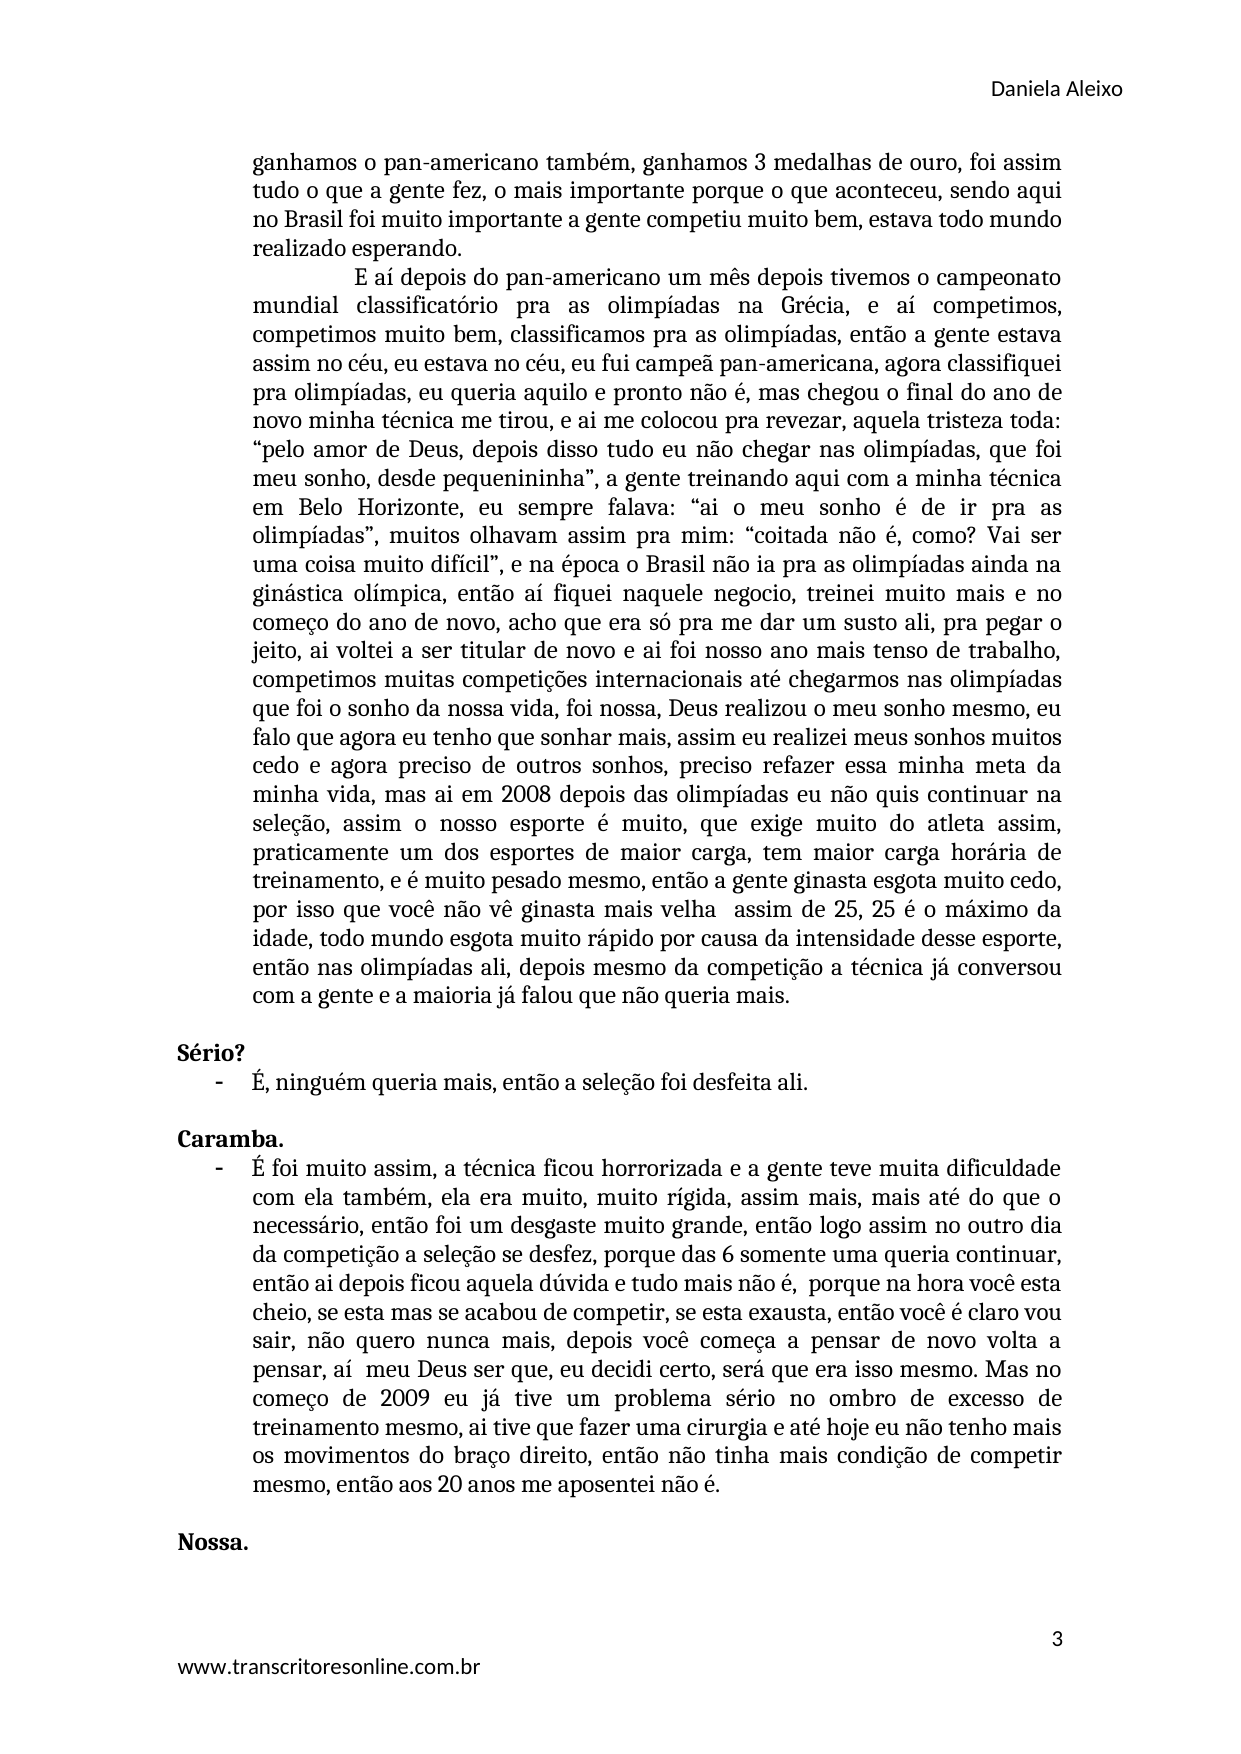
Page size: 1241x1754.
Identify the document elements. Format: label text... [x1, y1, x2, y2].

list É foi muito assim, a técnica ficou horrorizada e a gente teve muita dificuldade com ela também, ela era muito, muito rígida, assim mais, mais até do que o necessário, então foi um desgaste muito grande, então logo assim no outro dia da competição a seleção se desfez, porque das 6 somente uma queria continuar, então ai depois ficou aquela dúvida e tudo mais não é, porque na hora você esta cheio, se esta mas se acabou de competir, se esta exausta, então você é claro vou sair, não quero nunca mais, depois você começa a pensar de novo volta a pensar, aí meu Deus ser que, eu decidi certo, será que era isso mesmo. Mas no começo de 2009 eu já tive um problema sério no ombro de excesso de treinamento mesmo, ai tive que fazer uma cirurgia e até hoje eu não tenho mais os movimentos do braço direito, então não tinha mais condição de competir mesmo, então aos 20 anos me aposentei não é. [215, 1154, 1063, 1499]
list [252, 148, 1063, 263]
text Caramba. [177, 1125, 1063, 1154]
list É, ninguém queria mais, então a seleção foi desfeita ali. [215, 1068, 1063, 1096]
text Nossa. [177, 1528, 1063, 1556]
text Sério? [177, 1039, 1063, 1068]
list E aí depois do pan-americano um mês depois tivemos o campeonato mundial classificatório pra as olimpíadas na Grécia, e aí competimos, competimos muito bem, classificamos pra as olimpíadas, então a gente estava assim no céu, eu estava no céu, eu fui campeã pan-americana, agora classifiquei pra olimpíadas, eu queria aquilo e pronto não é, mas chegou o final do ano de novo minha técnica me tirou, e ai me colocou pra revezar, aquela tristeza toda: “pelo amor de Deus, depois disso tudo eu não chegar nas olimpíadas, que foi meu sonho, desde pequenininha”, a gente treinando aqui com a minha técnica em Belo Horizonte, eu sempre falava: “ai o meu sonho é de ir pra as olimpíadas”, muitos olhavam assim pra mim: “coitada não é, como? Vai ser uma coisa muito difícil”, e na época o Brasil não ia pra as olimpíadas ainda na ginástica olímpica, então aí fiquei naquele negocio, treinei muito mais e no começo do ano de novo, acho que era só pra me dar um susto ali, pra pegar o jeito, ai voltei a ser titular de novo e ai foi nosso ano mais tenso de trabalho, competimos muitas competições internacionais até chegarmos nas olimpíadas que foi o sonho da nossa vida, foi nossa, Deus realizou o meu sonho mesmo, eu falo que agora eu tenho que sonhar mais, assim eu realizei meus sonhos muitos cedo e agora preciso de outros sonhos, preciso refazer essa minha meta da minha vida, mas ai em 2008 depois das olimpíadas eu não quis continuar na seleção, assim o nosso esporte é muito, que exige muito do atleta assim, praticamente um dos esportes de maior carga, tem maior carga horária de treinamento, e é muito pesado mesmo, então a gente ginasta esgota muito cedo, por isso que você não vê ginasta mais velha assim de 25, 25 é o máximo da idade, todo mundo esgota muito rápido por causa da intensidade desse esporte, então nas olimpíadas ali, depois mesmo da competição a técnica já conversou com a gente e a maioria já falou que não queria mais. [252, 263, 1063, 1010]
